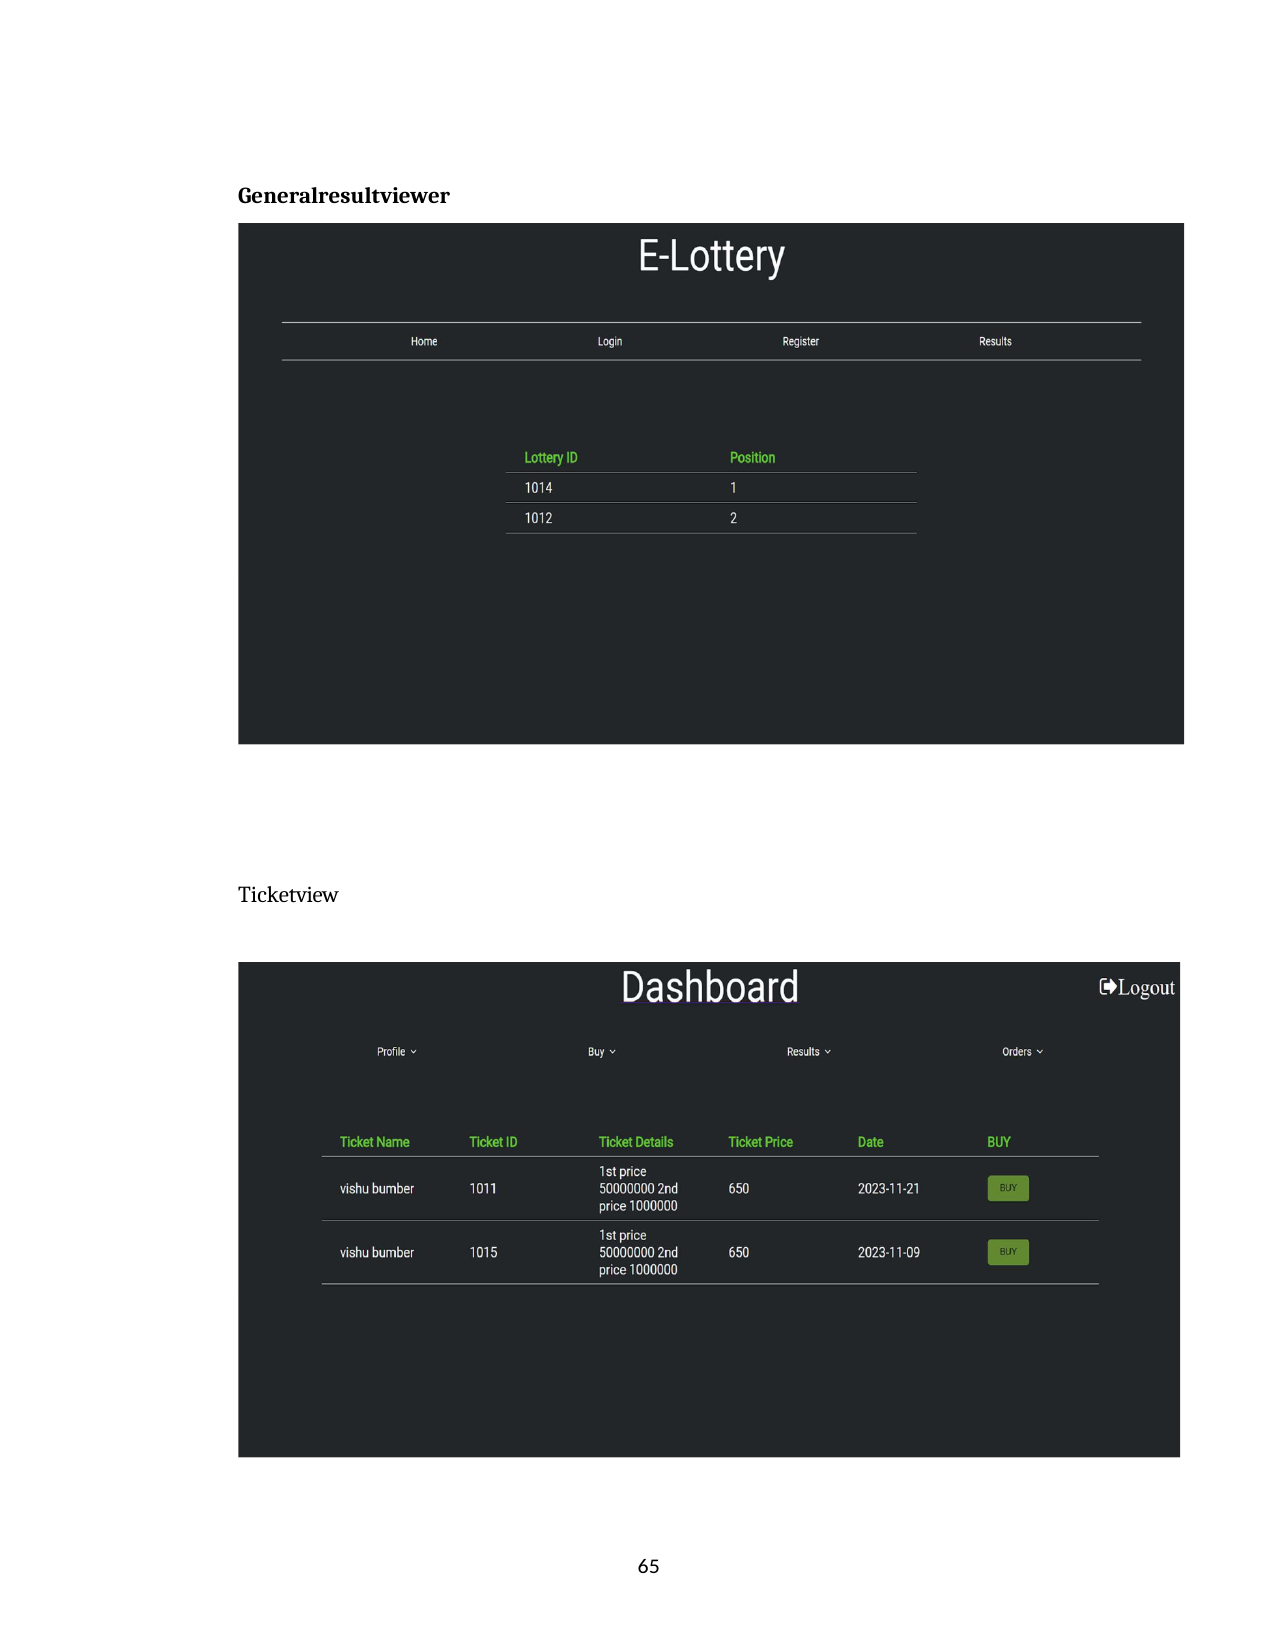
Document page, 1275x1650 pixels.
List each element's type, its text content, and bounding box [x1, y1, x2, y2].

subtitle Generalresultviewer [238, 183, 1210, 209]
picture [237, 962, 1181, 1458]
picture [237, 223, 1185, 745]
text Ticketview [238, 882, 1210, 908]
